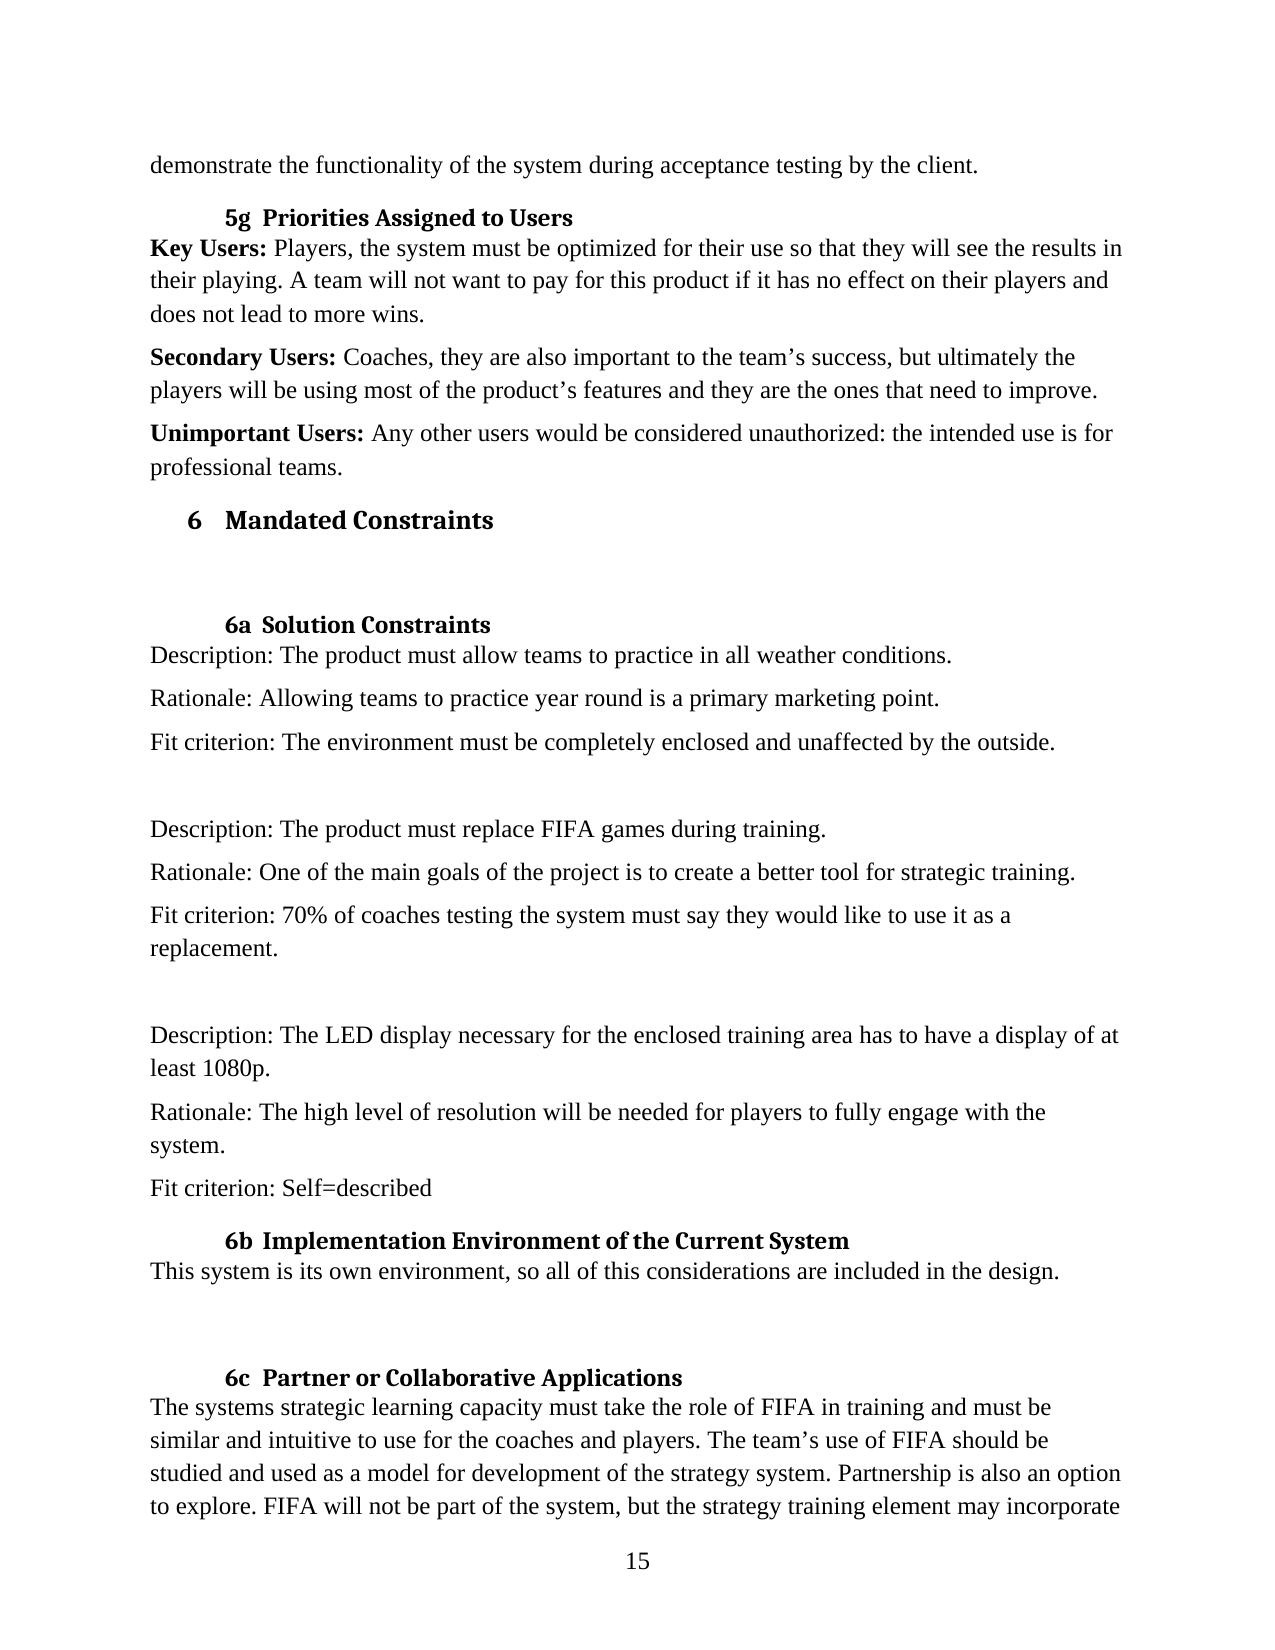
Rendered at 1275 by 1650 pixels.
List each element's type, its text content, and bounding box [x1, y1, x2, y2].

text This system is its own environment, so all of this considerations are included in the design. [150, 1256, 1125, 1285]
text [150, 1392, 1125, 1520]
text Description: The LED display necessary for the enclosed training area has to have a display of at least 1080p. [150, 1020, 1125, 1082]
text Key Users: Players, the system must be optimized for their use so that they will see the results in their playing. A team will not want to pay for this product if it has no effect on their players and does not lead to more wins. [150, 233, 1125, 327]
text Description: The product must allow teams to practice in all weather conditions. [150, 640, 1125, 669]
text Fit criterion: 70% of coaches testing the system must say they would like to use it as a replacement. [150, 901, 1125, 962]
text Description: The product must replace FIFA games during training. [150, 814, 1125, 842]
subtitle Partner or Collaborative Applications [225, 1363, 1125, 1392]
text Unimportant Users: Any other users would be considered unauthorized: the intended use is for professional teams. [150, 418, 1125, 480]
text Rationale: Allowing teams to practice year round is a primary marketing point. [150, 683, 1125, 712]
subtitle Priorities Assigned to Users [225, 204, 1125, 233]
text Rationale: The high level of resolution will be needed for players to fully engage with the system. [150, 1097, 1125, 1159]
subtitle Implementation Environment of the Current System [225, 1227, 1125, 1256]
text Fit criterion: Self=described [150, 1173, 1125, 1202]
text Secondary Users: Coaches, they are also important to the team’s success, but ultimately the players will be using most of the product’s features and they are the ones that need to improve. [150, 342, 1125, 404]
text Rationale: One of the main goals of the project is to create a better tool for strategic training. [150, 857, 1125, 886]
text Fit criterion: The environment must be completely enclosed and unaffected by the outside. [150, 727, 1125, 756]
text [150, 150, 1125, 179]
subtitle Mandated Constraints [187, 505, 1125, 537]
subtitle Solution Constraints [225, 611, 1125, 640]
